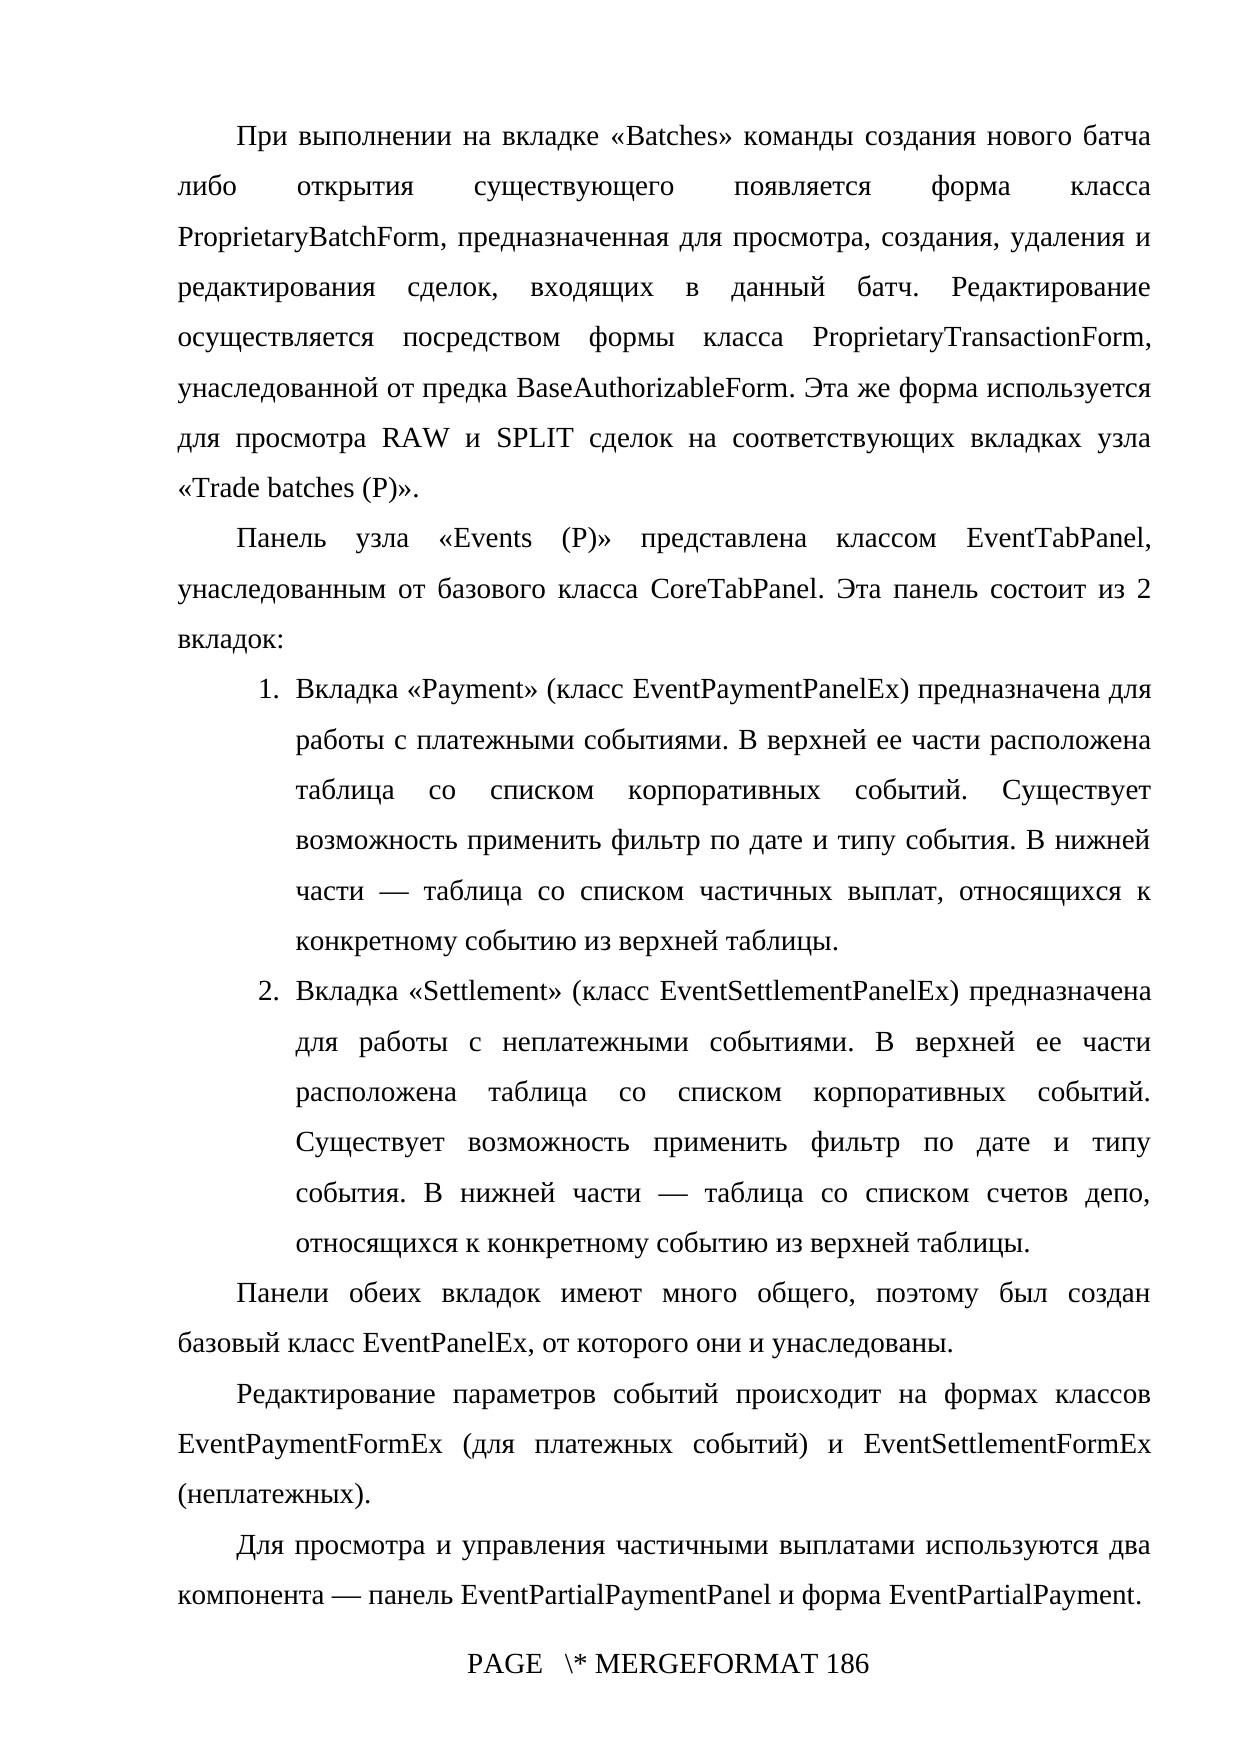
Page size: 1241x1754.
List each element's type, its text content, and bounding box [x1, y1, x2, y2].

text При выполнении на вкладке «Batches» команды создания нового батча либо открытия существующего появляется форма класса ProprietaryBatchForm, предназначенная для просмотра, создания, удаления и редактирования сделок, входящих в данный батч. Редактирование осуществляется посредством формы класса ProprietaryTransactionForm, унаследованной от предка BaseAuthorizableForm. Эта же форма используется для просмотра RAW и SPLIT сделок на соответствующих вкладках узла «Trade batches (P)». [177, 118, 1152, 504]
text Для просмотра и управления частичными выплатами используются два компонента — панель EventPartialPaymentPanel и форма EventPartialPayment. [177, 1527, 1152, 1611]
list Вкладка «Settlement» (класс EventSettlementPanelEx) предназначена для работы с неплатежными событиями. В верхней ее части расположена таблица со списком корпоративных событий. Существует возможность применить фильтр по дате и типу события. В нижней части — таблица со списком счетов депо, относящихся к конкретному событию из верхней таблицы. [258, 973, 1152, 1258]
text Панель узла «Events (P)» представлена классом EventTabPanel, унаследованным от базового класса CoreTabPanel. Эта панель состоит из 2 вкладок: [177, 521, 1152, 655]
list Вкладка «Payment» (класс EventPaymentPanelEx) предназначена для работы с платежными событиями. В верхней ее части расположена таблица со списком корпоративных событий. Существует возможность применить фильтр по дате и типу события. В нижней части — таблица со списком частичных выплат, относящихся к конкретному событию из верхней таблицы. [258, 672, 1152, 957]
text Панели обеих вкладок имеют много общего, поэтому был создан базовый класс EventPanelEx, от которого они и унаследованы. [177, 1275, 1152, 1359]
text Редактирование параметров событий происходит на формах классов EventPaymentFormEx (для платежных событий) и EventSettlementFormEx (неплатежных). [177, 1376, 1152, 1510]
